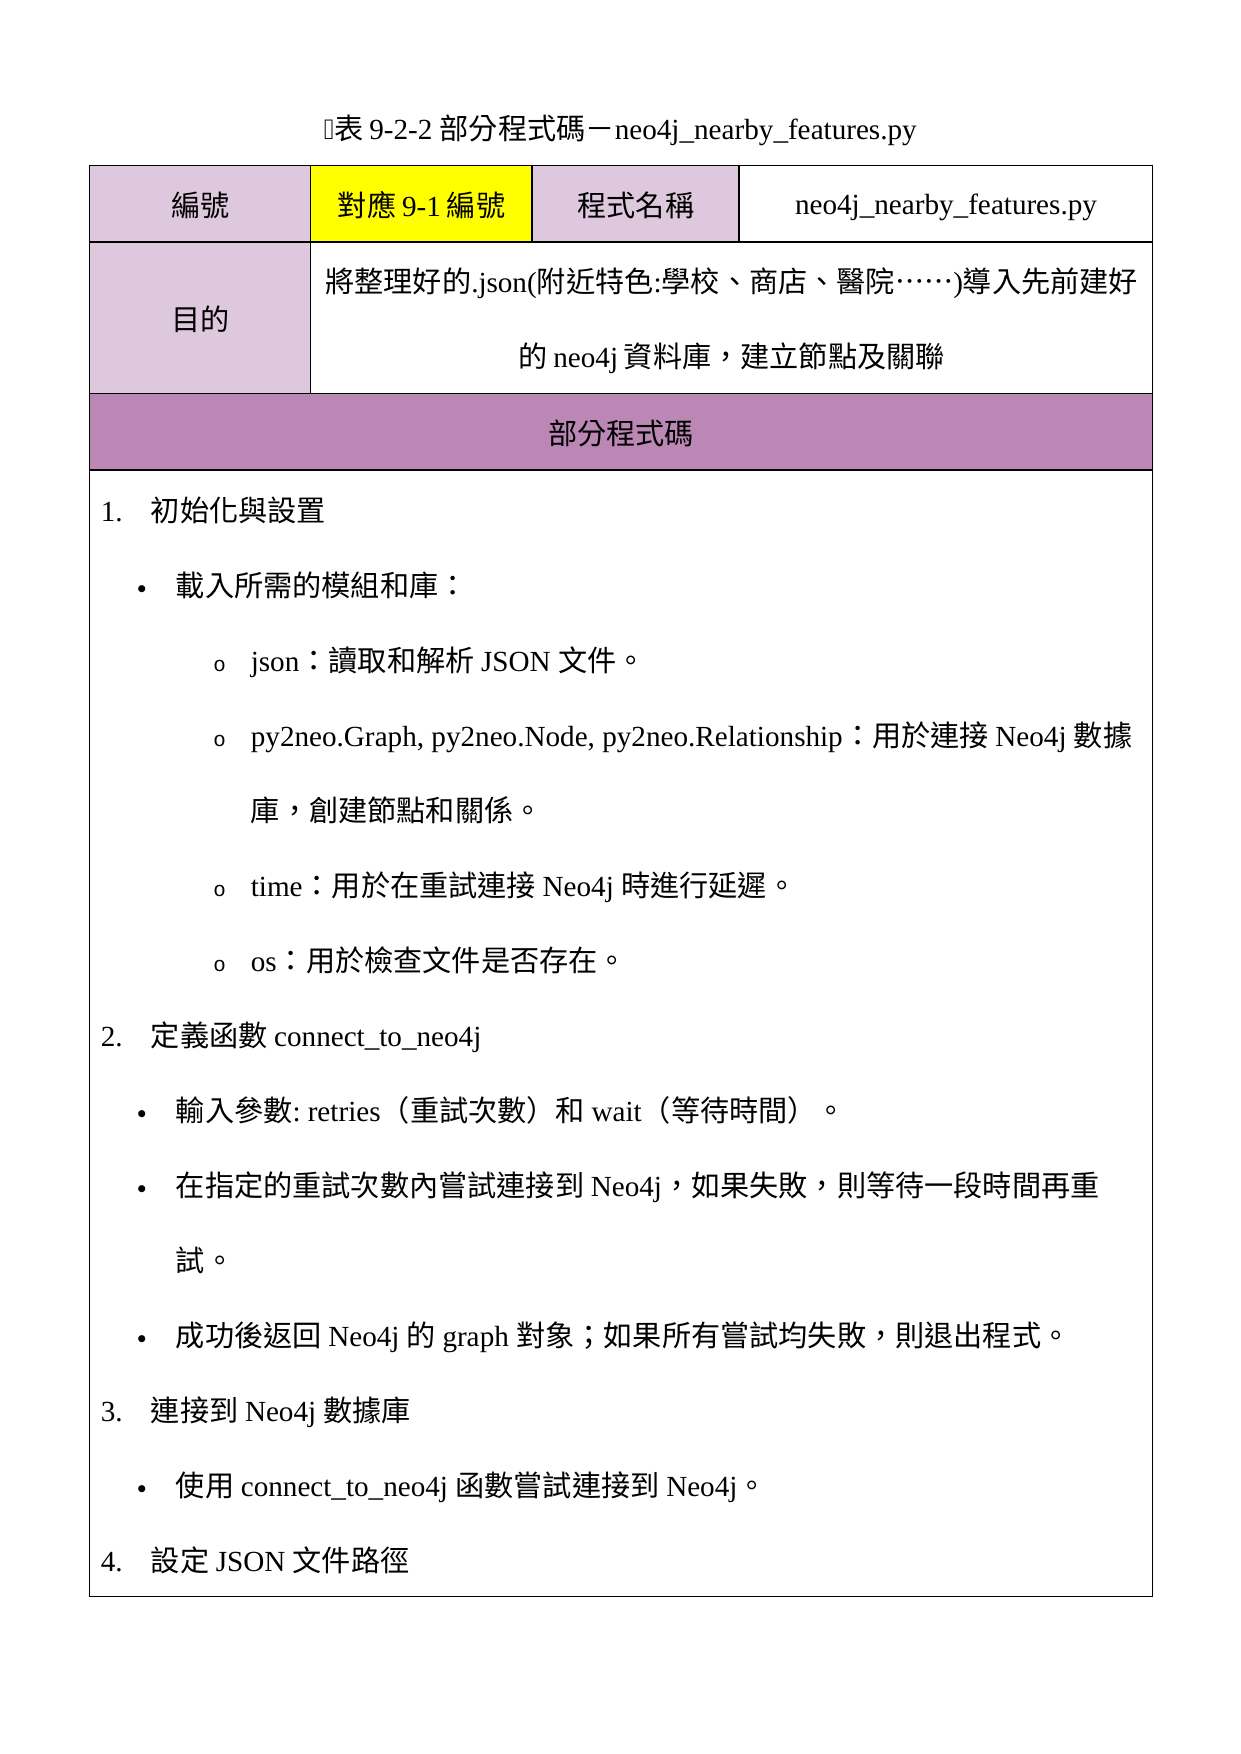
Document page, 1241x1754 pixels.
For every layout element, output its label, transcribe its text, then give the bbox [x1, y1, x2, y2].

table_header 編號 [90, 166, 310, 241]
table_cell 部分程式碼 [90, 394, 1152, 469]
table_cell 目的 [90, 243, 310, 393]
table_header 對應9-1編號 [311, 166, 531, 241]
table_cell 將整理好的.json(附近特色:學校、商店、醫院……)導入先前建好的neo4j資料庫，建立節點及關聯 [311, 243, 1152, 393]
table_header neo4j_nearby_features.py [740, 166, 1152, 241]
text 表9-2-2 部分程式碼－neo4j_nearby_features.py [89, 89, 1152, 164]
table_header 程式名稱 [533, 166, 738, 241]
